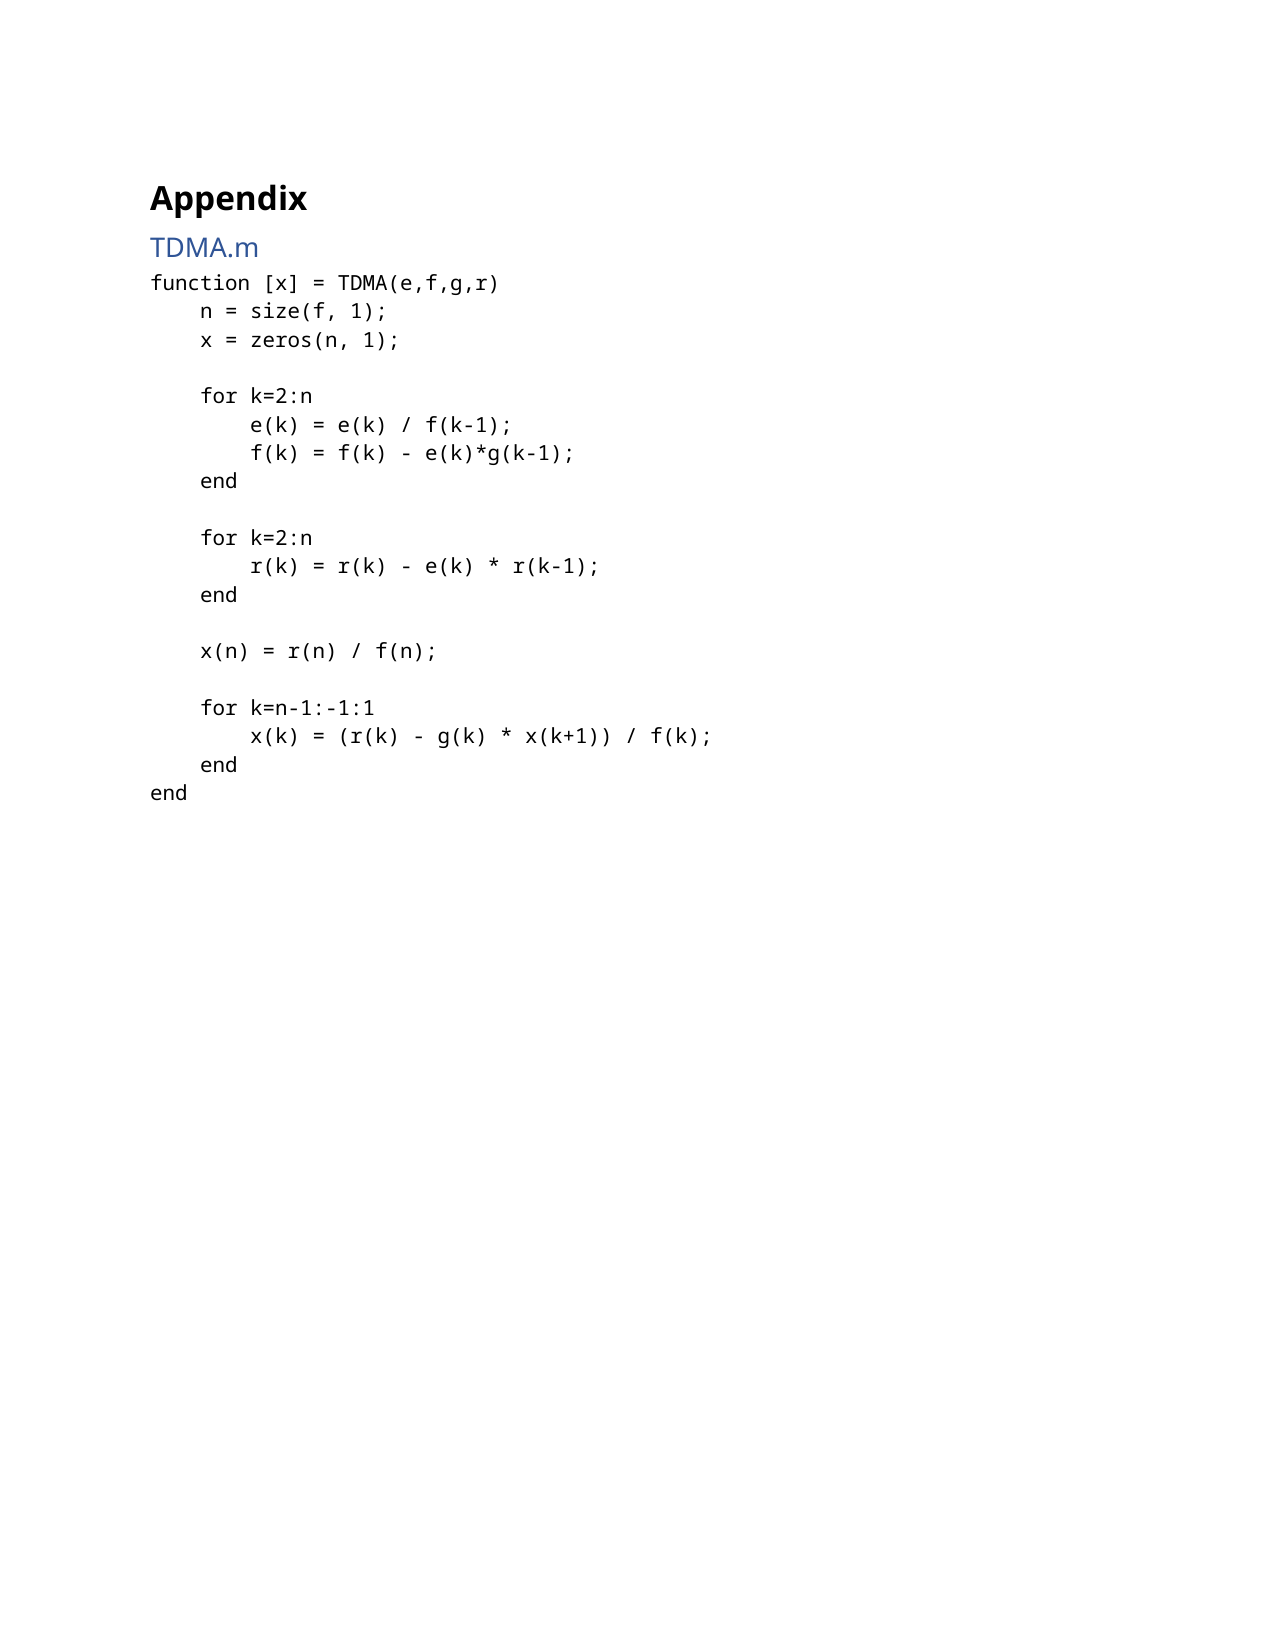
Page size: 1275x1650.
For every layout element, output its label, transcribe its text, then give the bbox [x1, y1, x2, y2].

text end [150, 580, 1125, 608]
text r(k) = r(k) - e(k) * r(k-1); [150, 551, 1125, 580]
subtitle TDMA.m [150, 228, 1125, 265]
text end [150, 467, 1125, 495]
text end [150, 750, 1125, 778]
text x(n) = r(n) / f(n); [150, 636, 1125, 665]
text for k=2:n [150, 381, 1125, 410]
text for k=n-1:-1:1 [150, 693, 1125, 721]
subtitle Appendix [150, 175, 1125, 220]
text x(k) = (r(k) - g(k) * x(k+1)) / f(k); [150, 721, 1125, 750]
text e(k) = e(k) / f(k-1); [150, 410, 1125, 438]
text n = size(f, 1); [150, 296, 1125, 325]
text x = zeros(n, 1); [150, 325, 1125, 353]
text function [x] = TDMA(e,f,g,r) [150, 268, 1125, 296]
text f(k) = f(k) - e(k)*g(k-1); [150, 438, 1125, 467]
text for k=2:n [150, 523, 1125, 551]
text end [150, 778, 1125, 807]
